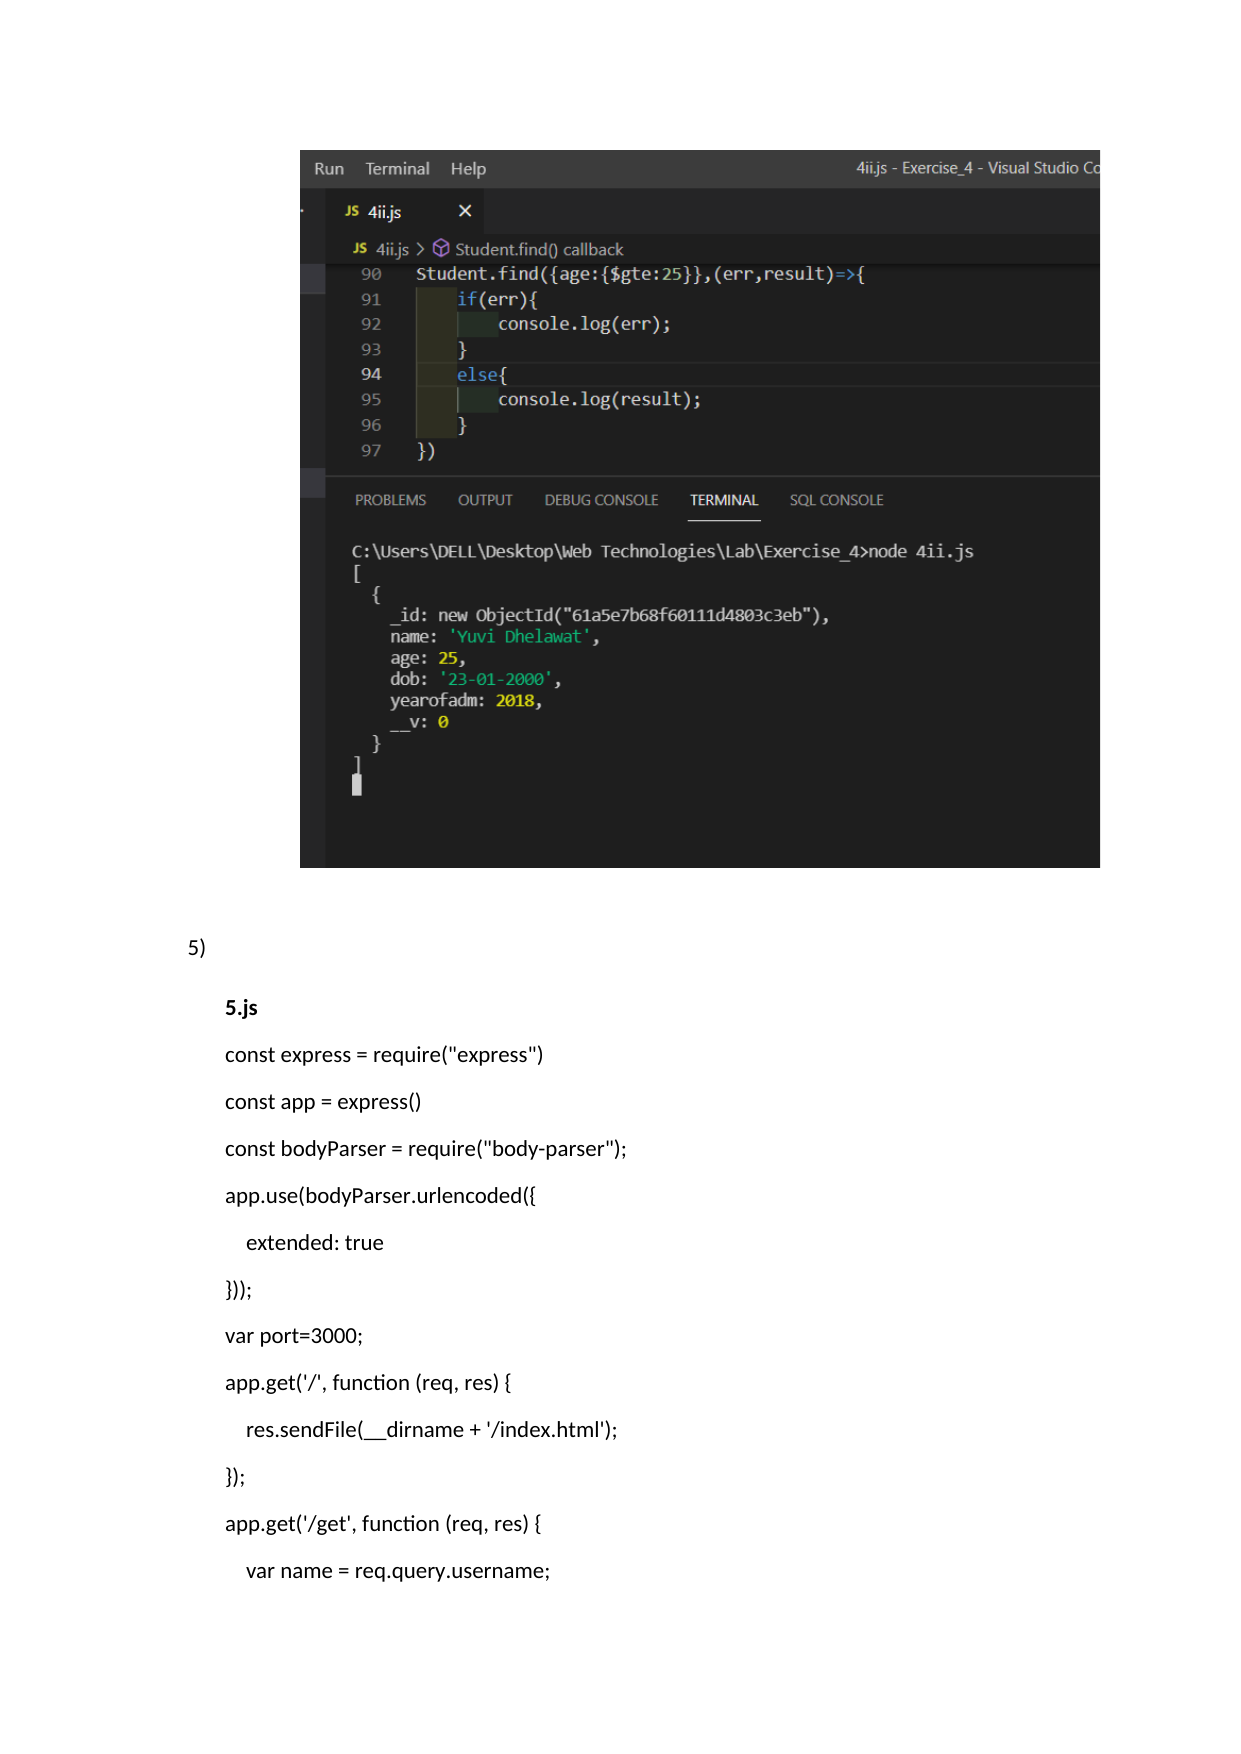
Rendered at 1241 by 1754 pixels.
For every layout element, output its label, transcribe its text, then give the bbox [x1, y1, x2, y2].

text const app = express() [225, 1087, 1090, 1115]
text const express = require("express") [225, 1040, 1090, 1068]
text app.get('/', function (req, res) { [225, 1368, 1090, 1397]
text const bodyParser = require("body-parser"); [225, 1134, 1090, 1162]
list 5.js [225, 993, 1090, 1022]
text }); [225, 1462, 1090, 1490]
picture [300, 150, 1101, 868]
text app.use(bodyParser.urlencoded({ [225, 1181, 1090, 1209]
text var port=3000; [225, 1322, 1090, 1350]
text res.sendFile(__dirname + '/index.html'); [225, 1415, 1090, 1443]
text var name = req.query.username; [225, 1556, 1090, 1584]
text app.get('/get', function (req, res) { [225, 1509, 1090, 1537]
text })); [225, 1275, 1090, 1303]
text extended: true [225, 1228, 1090, 1256]
